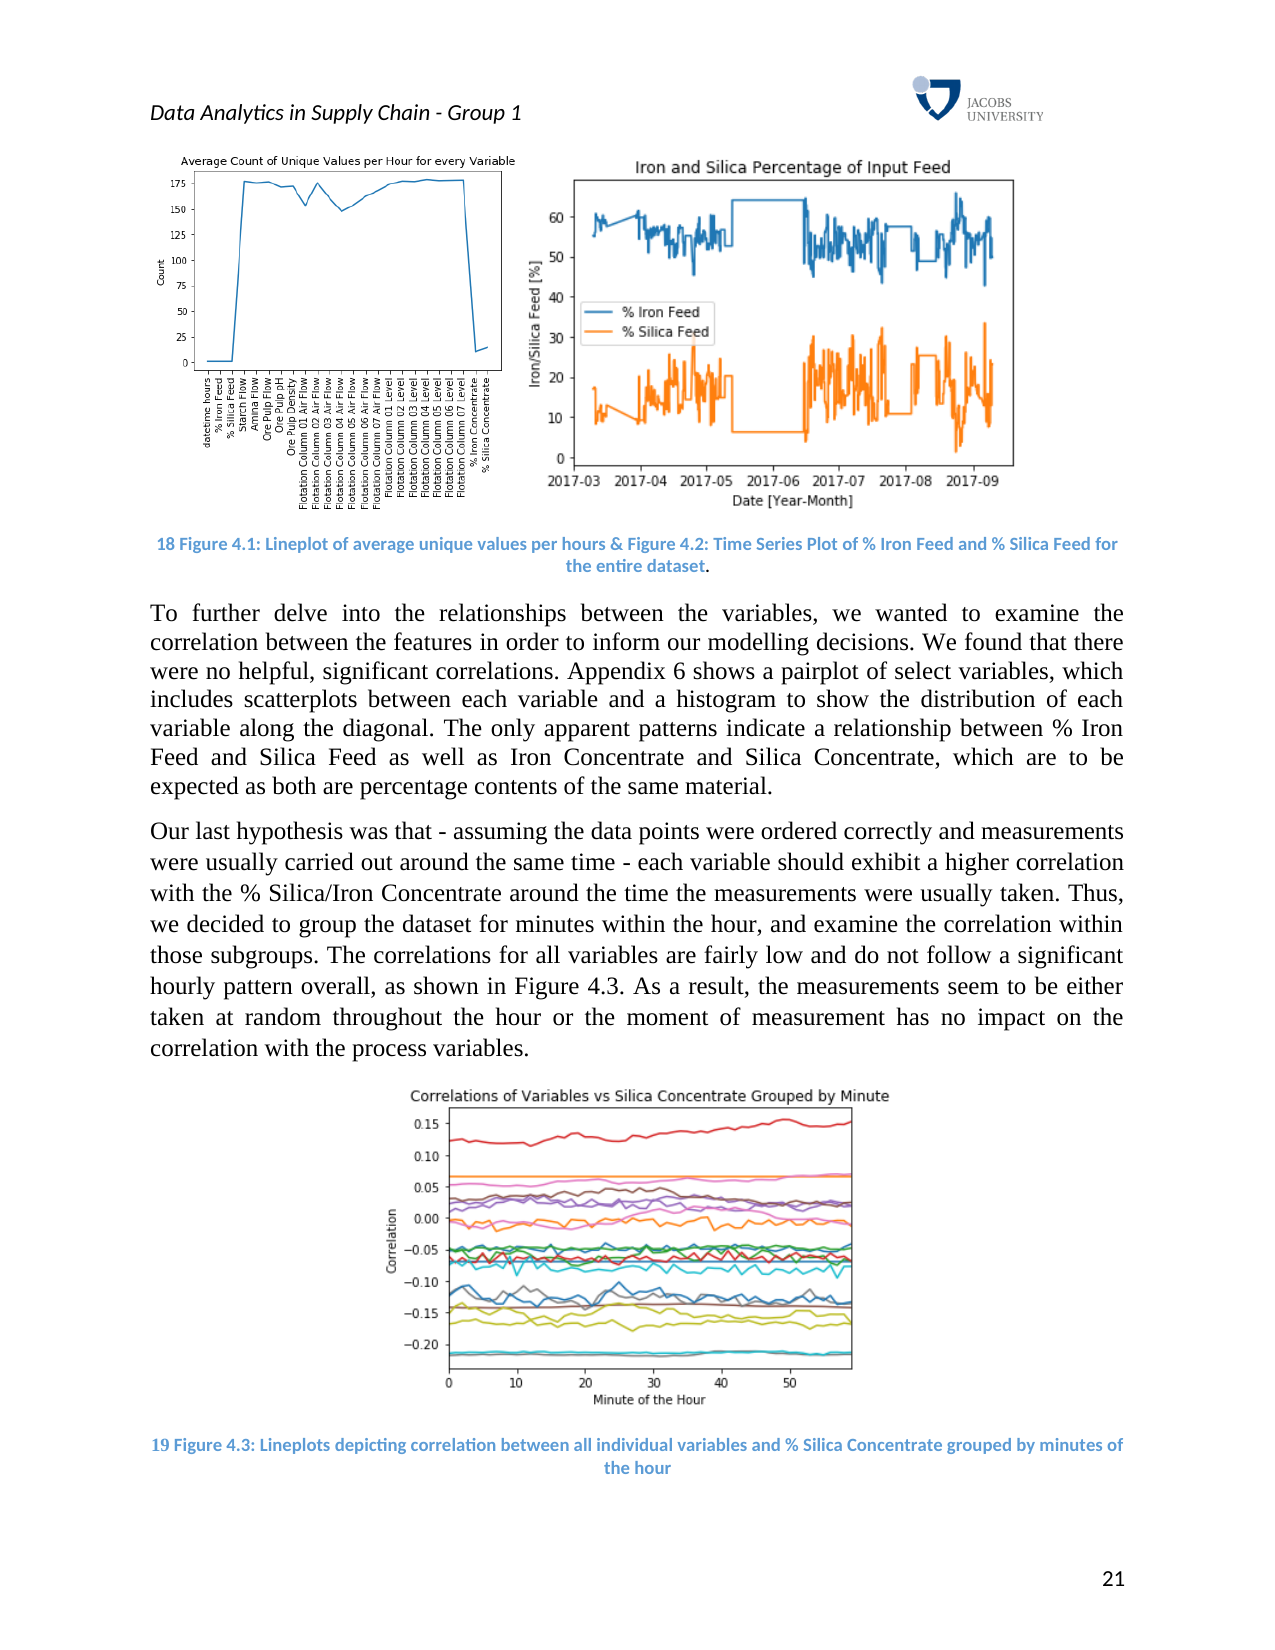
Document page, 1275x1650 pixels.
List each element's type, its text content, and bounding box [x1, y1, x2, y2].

picture [378, 1081, 897, 1414]
text To further delve into the relationships between the variables, we wanted to examine the correlation between the features in order to inform our modelling decisions. We found that there were no helpful, significant correlations. Appendix 6 shows a pairplot of select variables, which includes scatterplots between each variable and a histogram to show the distribution of each variable along the diagonal. The only apparent patterns indicate a relationship between % Iron Feed and Silica Feed as well as Iron Concentrate and Silica Concentrate, which are to be expected as both are percentage contents of the same material. [150, 598, 1125, 799]
picture [910, 75, 1044, 121]
text Our last hypothesis was that - assuming the data points were ordered correctly and measurements were usually carried out around the same time - each variable should exhibit a higher correlation with the % Silica/Iron Concentrate around the time the measurements were usually taken. Thus, we decided to group the dataset for minutes within the hour, and examine the correlation within those subgroups. The correlations for all variables are fairly low and do not follow a significant hourly pattern overall, as shown in Figure 4.3. As a result, the measurements seem to be either taken at random throughout the hour or the moment of measurement has no impact on the correlation with the process variables. [150, 816, 1125, 1062]
picture [150, 150, 1026, 515]
